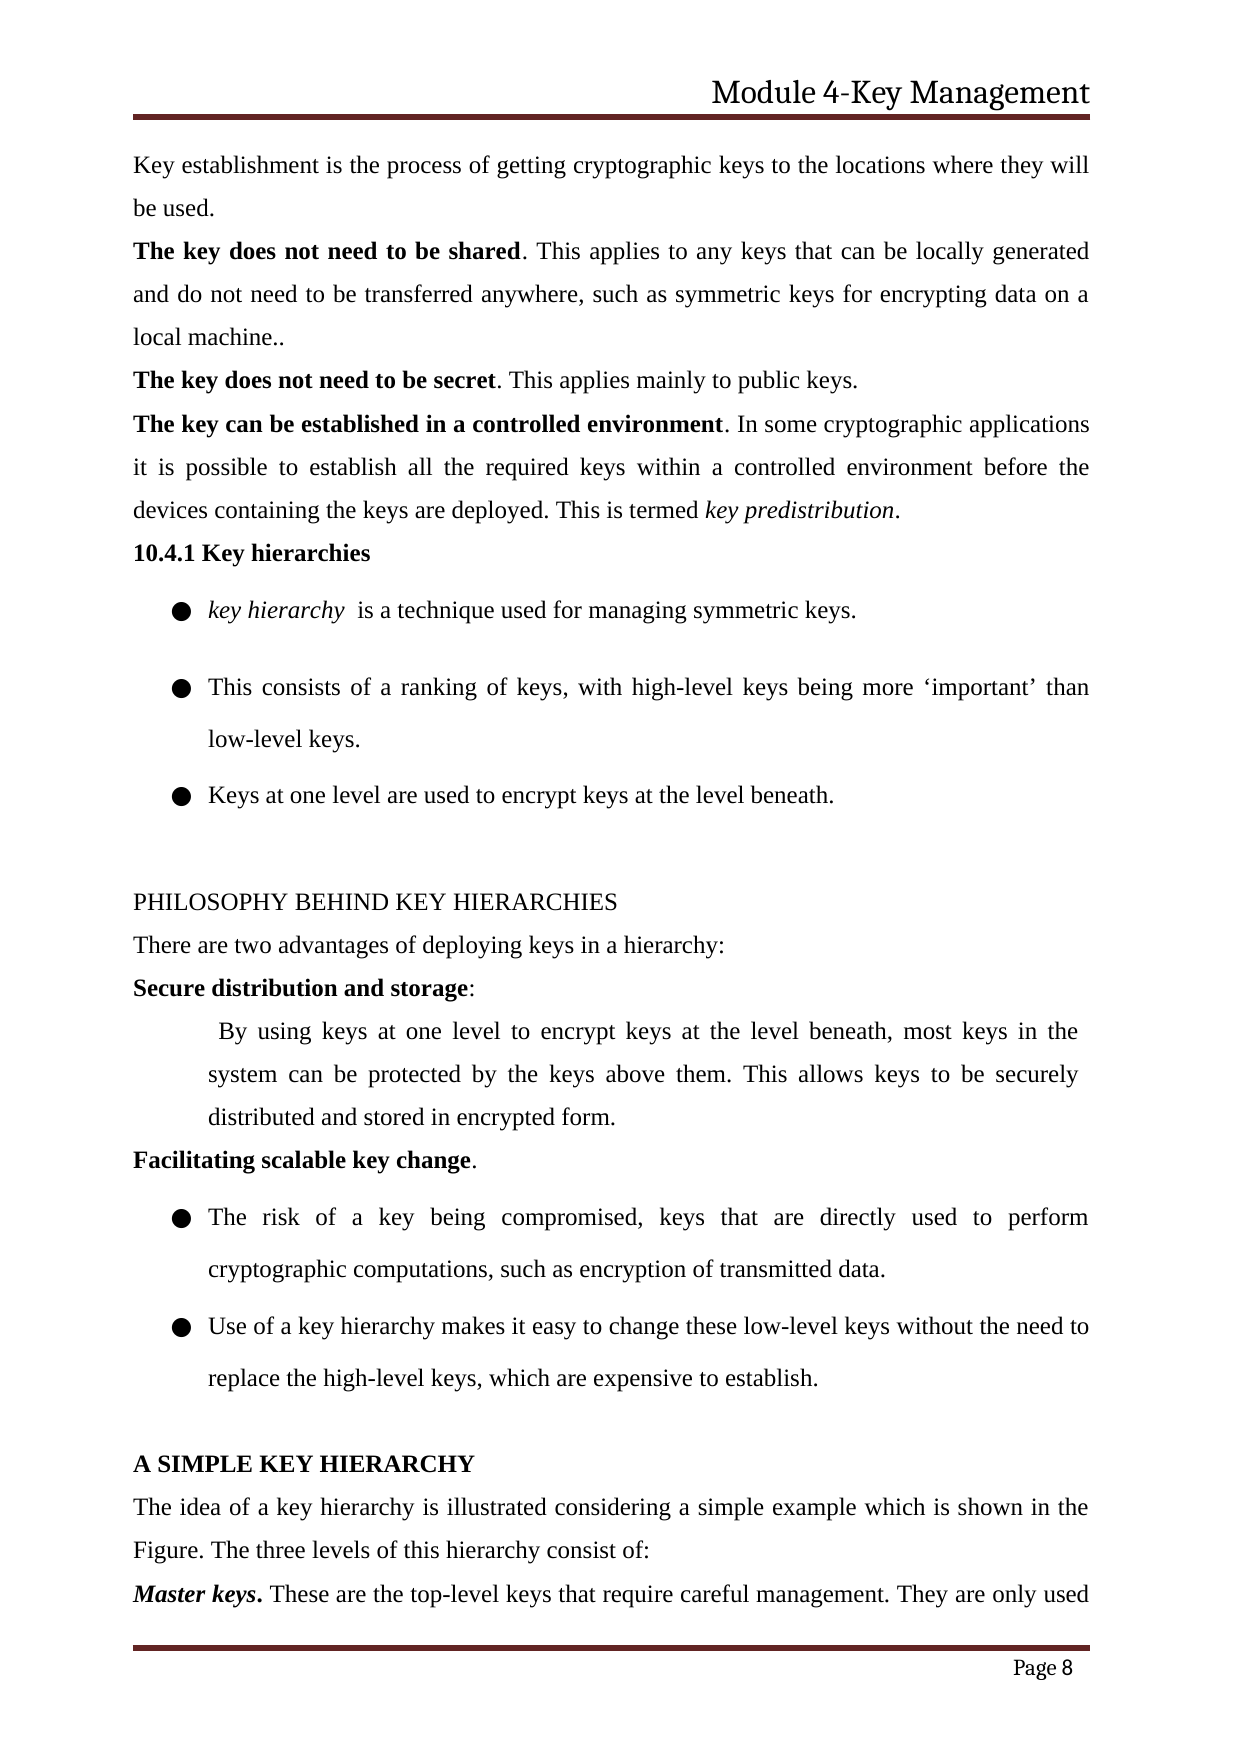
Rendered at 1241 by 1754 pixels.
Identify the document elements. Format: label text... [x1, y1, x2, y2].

list The risk of a key being compromised, keys that are directly used to perform cryptographic computations, such as encryption of transmitted data. [170, 1189, 1090, 1283]
list key hierarchy is a technique used for managing symmetric keys. [170, 581, 1090, 632]
text Facilitating scalable key change. [133, 1146, 1090, 1174]
text 10.4.1 Key hierarchies [133, 538, 1090, 567]
text By using keys at one level to encrypt keys at the level beneath, most keys in the system can be protected by the keys above them. This allows keys to be securely distributed and stored in encrypted form. [133, 1016, 1090, 1131]
text Key establishment is the process of getting cryptographic keys to the locations where they will be used. [133, 150, 1090, 222]
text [133, 1579, 1090, 1607]
list Keys at one level are used to encrypt keys at the level beneath. [170, 767, 1090, 818]
list This consists of a ranking of keys, with high-level keys being more ‘important’ than low-level keys. [170, 658, 1090, 752]
text There are two advantages of deploying keys in a hierarchy: [133, 930, 1090, 959]
text The key can be established in a controlled environment. In some cryptographic applications it is possible to establish all the required keys within a controlled environment before the devices containing the keys are deployed. This is termed key predistribution. [133, 409, 1090, 524]
text The key does not need to be secret. This applies mainly to public keys. [133, 366, 1090, 394]
text A SIMPLE KEY HIERARCHY [133, 1449, 1090, 1478]
text The idea of a key hierarchy is illustrated considering a simple example which is shown in the Figure. The three levels of this hierarchy consist of: [133, 1492, 1090, 1564]
text The key does not need to be shared. This applies to any keys that can be locally generated and do not need to be transferred anywhere, such as symmetric keys for encrypting data on a local machine.. [133, 236, 1090, 351]
text PHILOSOPHY BEHIND KEY HIERARCHIES [133, 887, 1090, 916]
text Secure distribution and storage: [133, 973, 1090, 1002]
list Use of a key hierarchy makes it easy to change these low-level keys without the need to replace the high-level keys, which are expensive to establish. [170, 1297, 1090, 1392]
